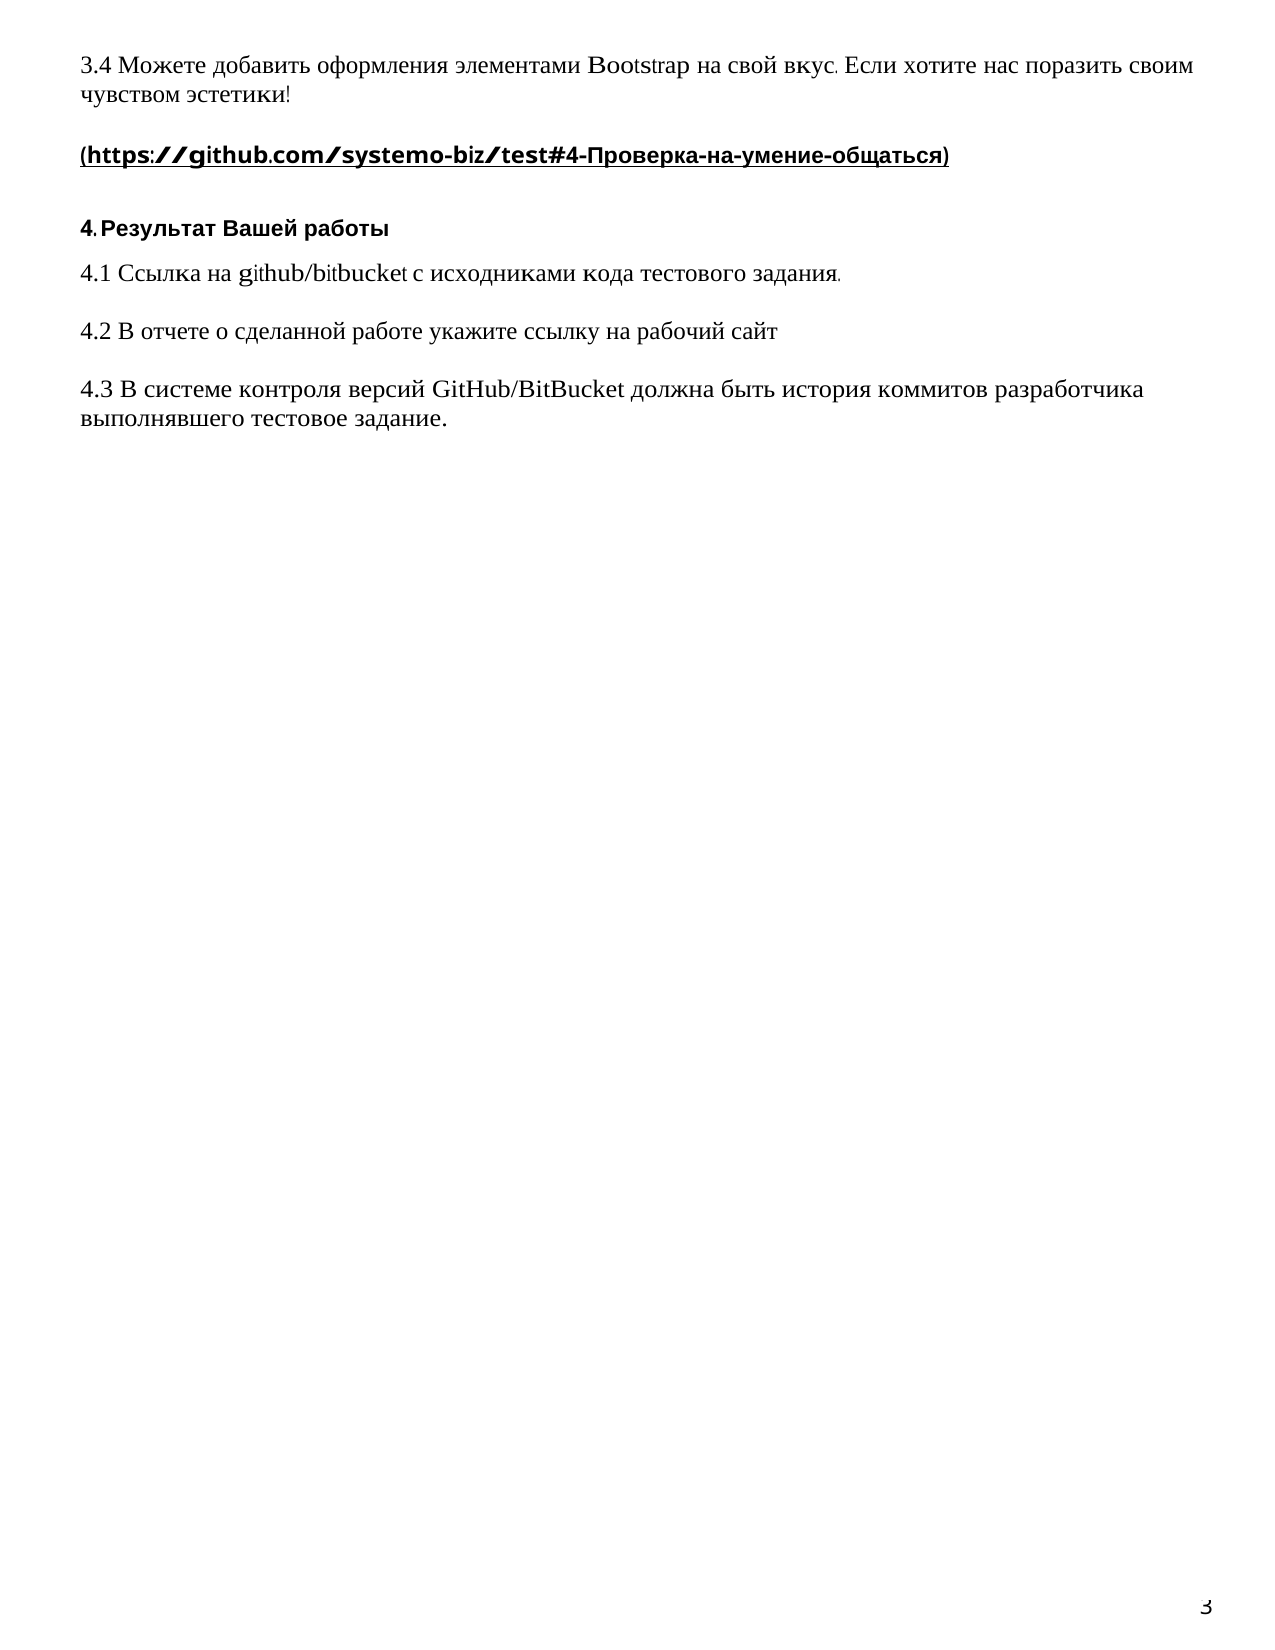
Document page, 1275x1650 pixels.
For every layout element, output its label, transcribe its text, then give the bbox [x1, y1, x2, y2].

text 4.1 Ссылка на github/bitbucket с исходниками кода тестового задания. [80, 258, 1233, 287]
text 4.2 В отчете о сделанной работе укажите ссылку на рабочий сайт [80, 316, 1233, 345]
subtitle (https://github.com/systemo-biz/test#4-Проверка-на-умение-общаться) 4. Результат Вашей работы [80, 139, 1181, 244]
text 4.3 В системе контроля версий GitHub/BitBucket должна быть история коммитов разработчика выполнявшего тестовое задание. [80, 374, 1233, 432]
text 3.4 Можете добавить оформления элементами Bootstrap на свой вкус. Если хотите нас поразить своим чувством эстетики! [80, 50, 1233, 107]
